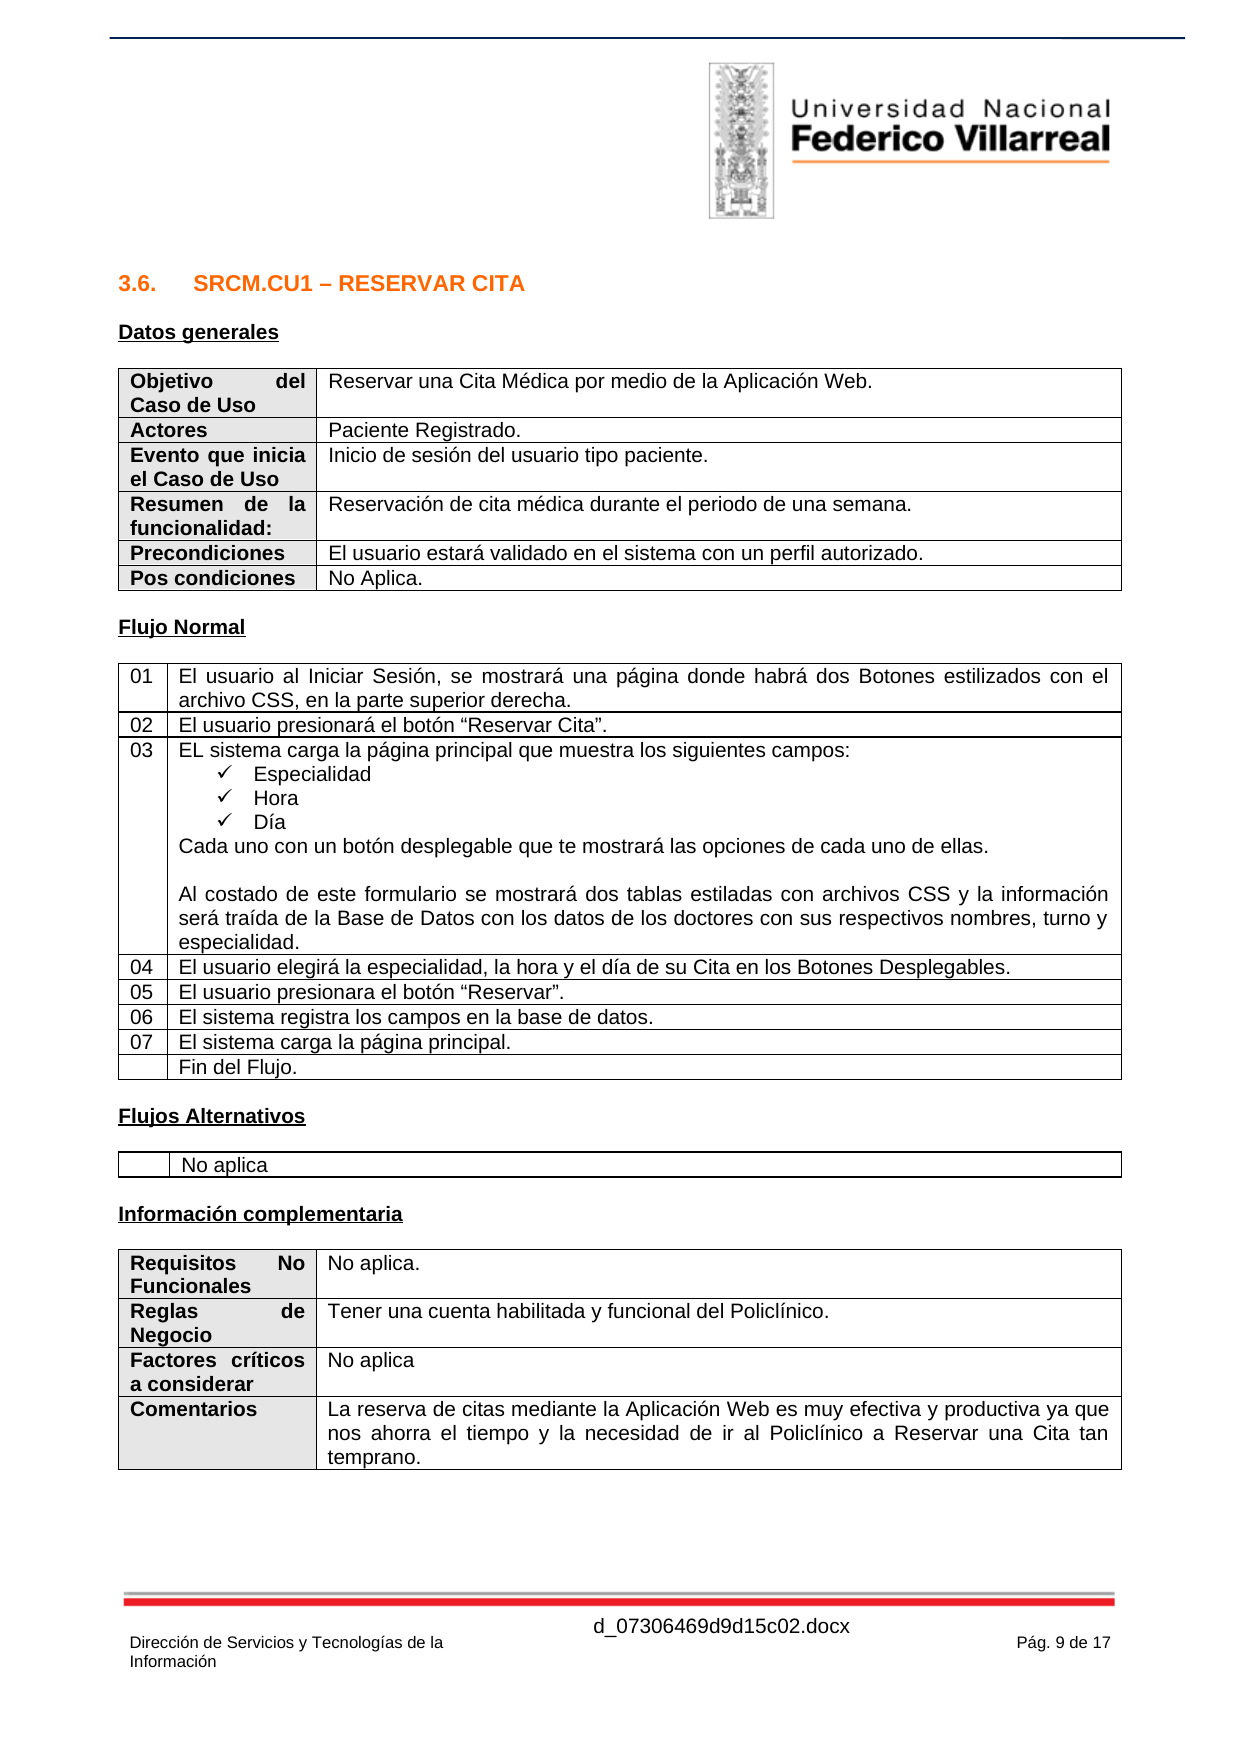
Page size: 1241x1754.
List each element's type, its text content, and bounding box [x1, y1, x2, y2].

table_cell El usuario presionara el botón “Reservar”. [168, 980, 1121, 1003]
table_cell Comentarios [119, 1397, 316, 1469]
table_cell El sistema registra los campos en la base de datos. [168, 1005, 1121, 1028]
table_cell Fin del Flujo. [168, 1055, 1121, 1078]
table_cell 06 [119, 1005, 167, 1028]
table_cell Tener una cuenta habilitada y funcional del Policlínico. [317, 1299, 1121, 1347]
table_cell Precondiciones [119, 541, 316, 564]
table_header Requisitos No Funcionales [119, 1250, 316, 1298]
table_cell Evento que inicia el Caso de Uso [119, 443, 316, 491]
table_cell Inicio de sesión del usuario tipo paciente. [317, 443, 1121, 491]
table_cell 04 [119, 955, 167, 978]
table_cell La reserva de citas mediante la Aplicación Web es muy efectiva y productiva ya que nos ahorra el tiempo y la necesidad de ir al Policlínico a Reservar una Cita tan temprano. [317, 1397, 1121, 1469]
table_cell [119, 1055, 167, 1078]
text Flujos Alternativos [118, 1103, 1122, 1127]
table_cell Resumen de la funcionalidad: [119, 492, 316, 539]
table_cell El usuario presionará el botón “Reservar Cita”. [168, 713, 1121, 736]
table_cell 05 [119, 980, 167, 1003]
table_header El usuario al Iniciar Sesión, se mostrará una página donde habrá dos Botones estilizados con el archivo CSS, en la parte superior derecha. [168, 664, 1121, 711]
table_cell Reglas de Negocio [119, 1299, 316, 1347]
table_header Reservar una Cita Médica por medio de la Aplicación Web. [317, 369, 1121, 417]
picture [684, 59, 1123, 222]
table_cell Reservación de cita médica durante el periodo de una semana. [317, 492, 1121, 539]
table_header No aplica [170, 1153, 1121, 1176]
table_cell EL sistema carga la página principal que muestra los siguientes campos: Especialidad Hora Día Cada uno con un botón desplegable que te mostrará las opciones de cada uno de ellas. Al costado de este formulario se mostrará dos tablas estiladas con archivos CSS y la información será traída de la Base de Datos con los datos de los doctores con sus respectivos nombres, turno y especialidad. [168, 738, 1121, 953]
picture [118, 1583, 1121, 1614]
table_cell Paciente Registrado. [317, 418, 1121, 442]
table_cell El usuario elegirá la especialidad, la hora y el día de su Cita en los Botones Desplegables. [168, 955, 1121, 978]
table_cell 03 [119, 738, 167, 953]
table_cell Pos condiciones [119, 566, 316, 589]
table_cell 02 [119, 713, 167, 736]
table_cell El usuario estará validado en el sistema con un perfil autorizado. [317, 541, 1121, 564]
text Información complementaria [118, 1201, 1122, 1225]
table_cell Actores [119, 418, 316, 442]
table_header 01 [119, 664, 167, 711]
table_header [119, 1153, 169, 1176]
table_cell No Aplica. [317, 566, 1121, 589]
table_cell El sistema carga la página principal. [168, 1030, 1121, 1053]
text Datos generales [118, 320, 1122, 344]
subtitle srcm.cu1 – reservar cita [118, 269, 1122, 296]
table_cell 07 [119, 1030, 167, 1053]
table_cell No aplica [317, 1348, 1121, 1396]
table_header No aplica. [317, 1250, 1121, 1298]
table_header Objetivo del Caso de Uso [119, 369, 316, 417]
text Flujo Normal [118, 614, 1122, 638]
table_cell Factores críticos a considerar [119, 1348, 316, 1396]
